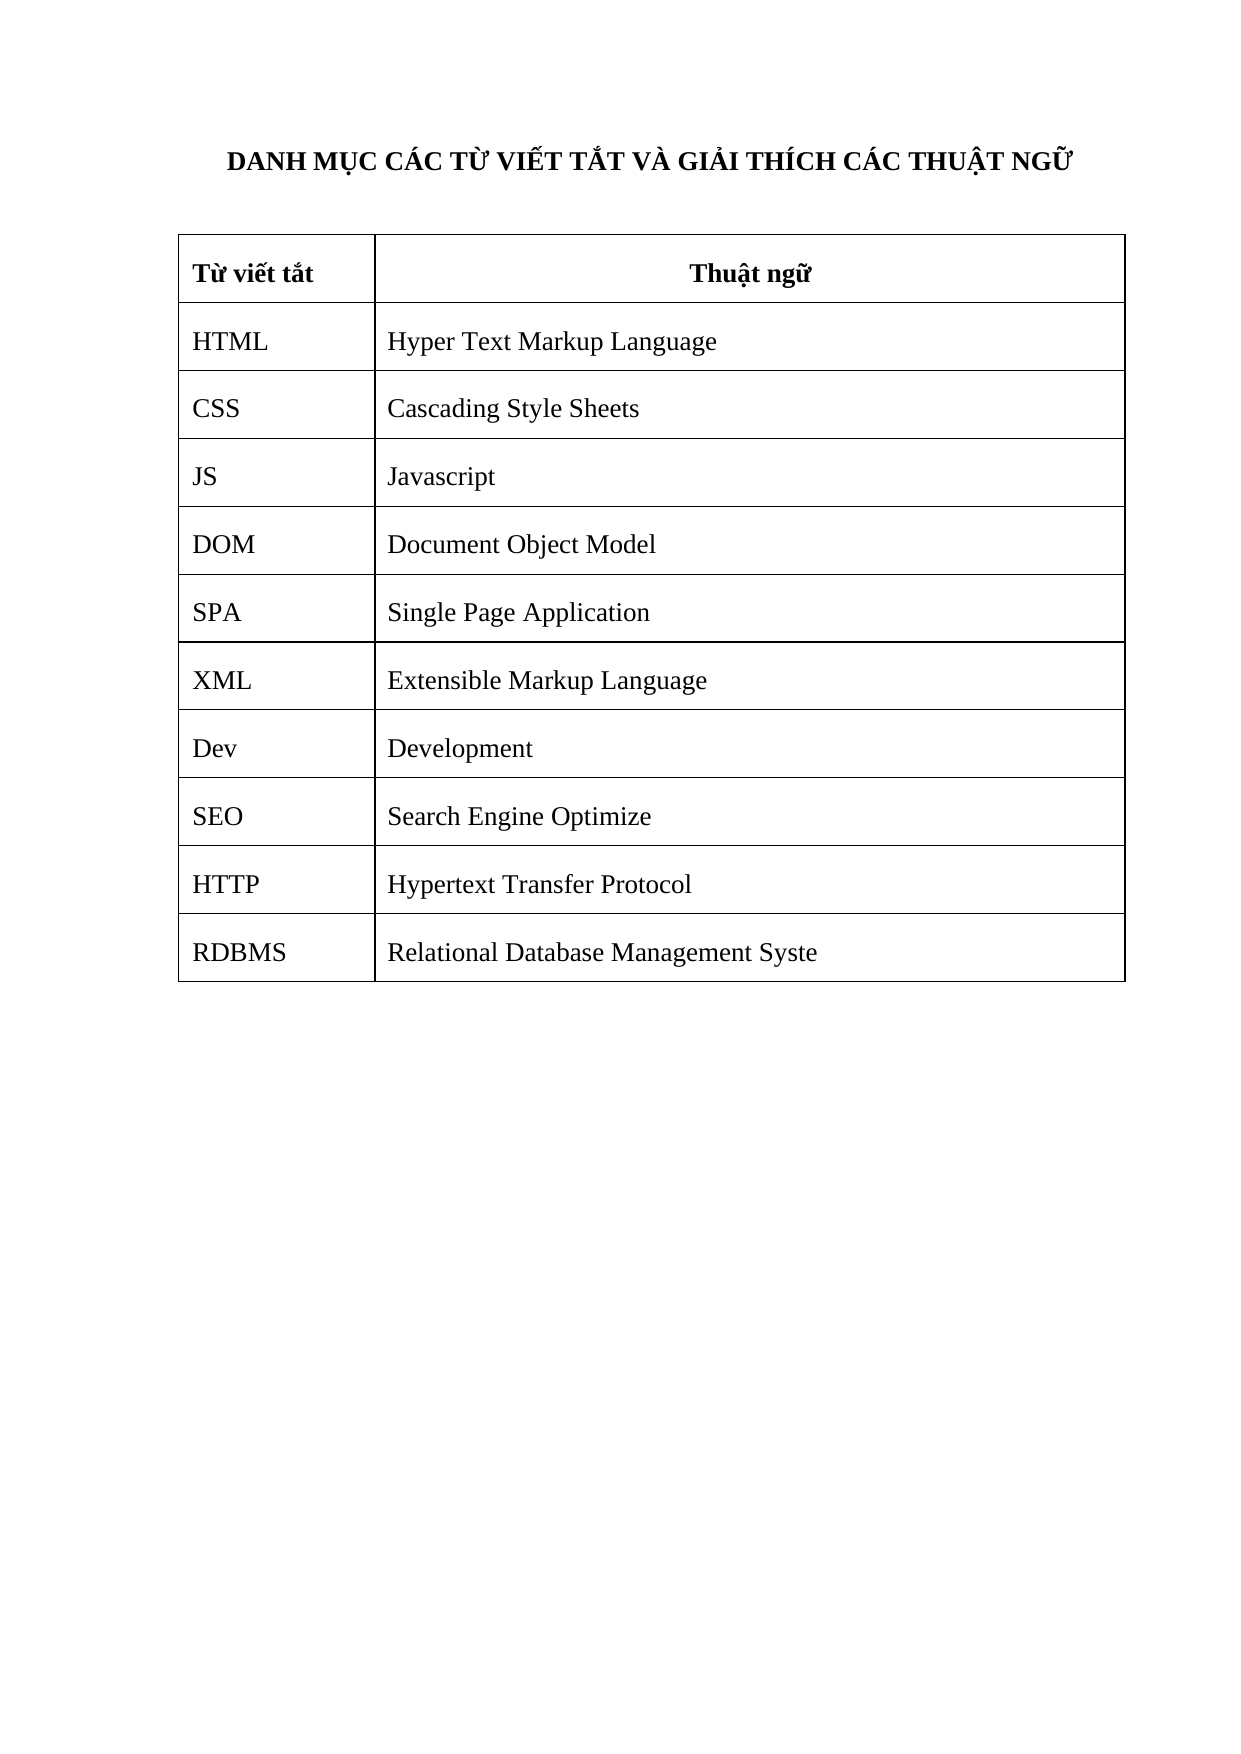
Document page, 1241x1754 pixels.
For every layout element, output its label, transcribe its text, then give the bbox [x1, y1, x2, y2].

table_cell RDBMS [179, 914, 374, 981]
table_cell HTML [179, 303, 374, 370]
subtitle DANH MỤC CÁC TỪ VIẾT TẮT VÀ GIẢI THÍCH CÁC THUẬT NGỮ [177, 145, 1124, 176]
table_cell Hyper Text Markup Language [376, 303, 1124, 370]
table_cell Cascading Style Sheets [376, 371, 1124, 438]
table_header Thuật ngữ [376, 235, 1124, 302]
table_cell Search Engine Optimize [376, 778, 1124, 845]
table_cell HTTP [179, 846, 374, 913]
table_cell JS [179, 439, 374, 506]
table_cell XML [179, 643, 374, 709]
table_cell SEO [179, 778, 374, 845]
table_header Từ viết tắt [179, 235, 374, 302]
table_cell DOM [179, 507, 374, 573]
table_cell CSS [179, 371, 374, 438]
table_cell Dev [179, 710, 374, 777]
table_cell Development [376, 710, 1124, 777]
table_cell Hypertext Transfer Protocol [376, 846, 1124, 913]
table_cell Relational Database Management Syste [376, 914, 1124, 981]
table_cell Javascript [376, 439, 1124, 506]
table_cell SPA [179, 575, 374, 641]
table_cell Document Object Model [376, 507, 1124, 573]
table_cell Single Page Application [376, 575, 1124, 641]
table_cell Extensible Markup Language [376, 643, 1124, 709]
